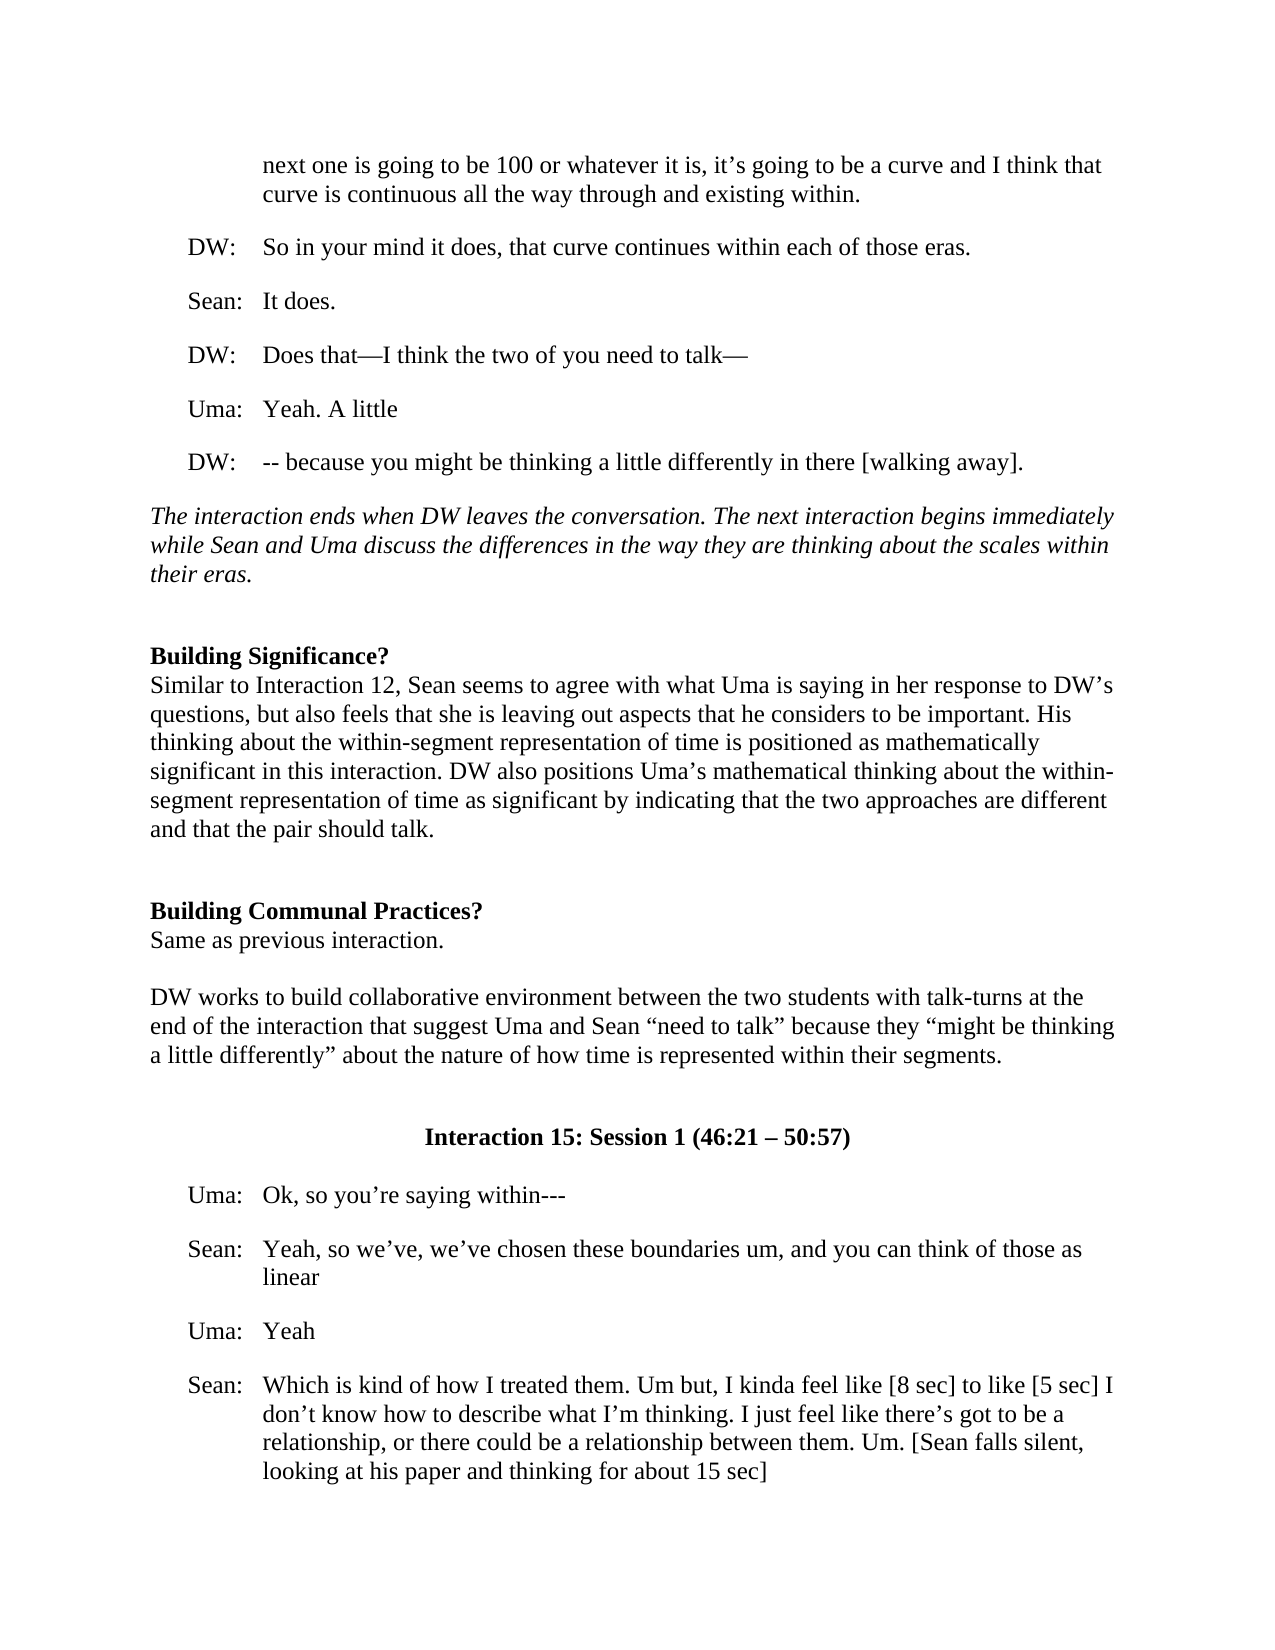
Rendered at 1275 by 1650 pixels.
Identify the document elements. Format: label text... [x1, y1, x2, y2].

text DW: So in your mind it does, that curve continues within each of those eras. [187, 232, 1125, 261]
text Uma: Yeah. A little [187, 394, 1125, 422]
text The interaction ends when DW leaves the conversation. The next interaction begins immediately while Sean and Uma discuss the differences in the way they are thinking about the scales within their eras. [150, 501, 1125, 587]
subtitle Building Significance? [150, 641, 1125, 670]
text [187, 1370, 1125, 1485]
text Similar to Interaction 12, Sean seems to agree with what Uma is saying in her response to DW’s questions, but also feels that she is leaving out aspects that he considers to be important. His thinking about the within-segment representation of time is positioned as mathematically significant in this interaction. DW also positions Uma’s mathematical thinking about the within-segment representation of time as significant by indicating that the two approaches are different and that the pair should talk. [150, 670, 1125, 842]
text DW: Does that—I think the two of you need to talk— [187, 340, 1125, 369]
text Sean: It does. [187, 286, 1125, 315]
text Uma: Ok, so you’re saying within--- [187, 1180, 1125, 1209]
text Interaction 15: Session 1 (46:21 – 50:57) [150, 1122, 1125, 1151]
text Uma: Yeah [187, 1316, 1125, 1345]
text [187, 150, 1125, 207]
text Same as previous interaction. [150, 925, 1125, 954]
text DW: -- because you might be thinking a little differently in there [walking away]. [187, 447, 1125, 476]
subtitle Building Communal Practices? [150, 896, 1125, 925]
text DW works to build collaborative environment between the two students with talk-turns at the end of the interaction that suggest Uma and Sean “need to talk” because they “might be thinking a little differently” about the nature of how time is represented within their segments. [150, 982, 1125, 1069]
text Sean: Yeah, so we’ve, we’ve chosen these boundaries um, and you can think of those as linear [187, 1234, 1125, 1291]
